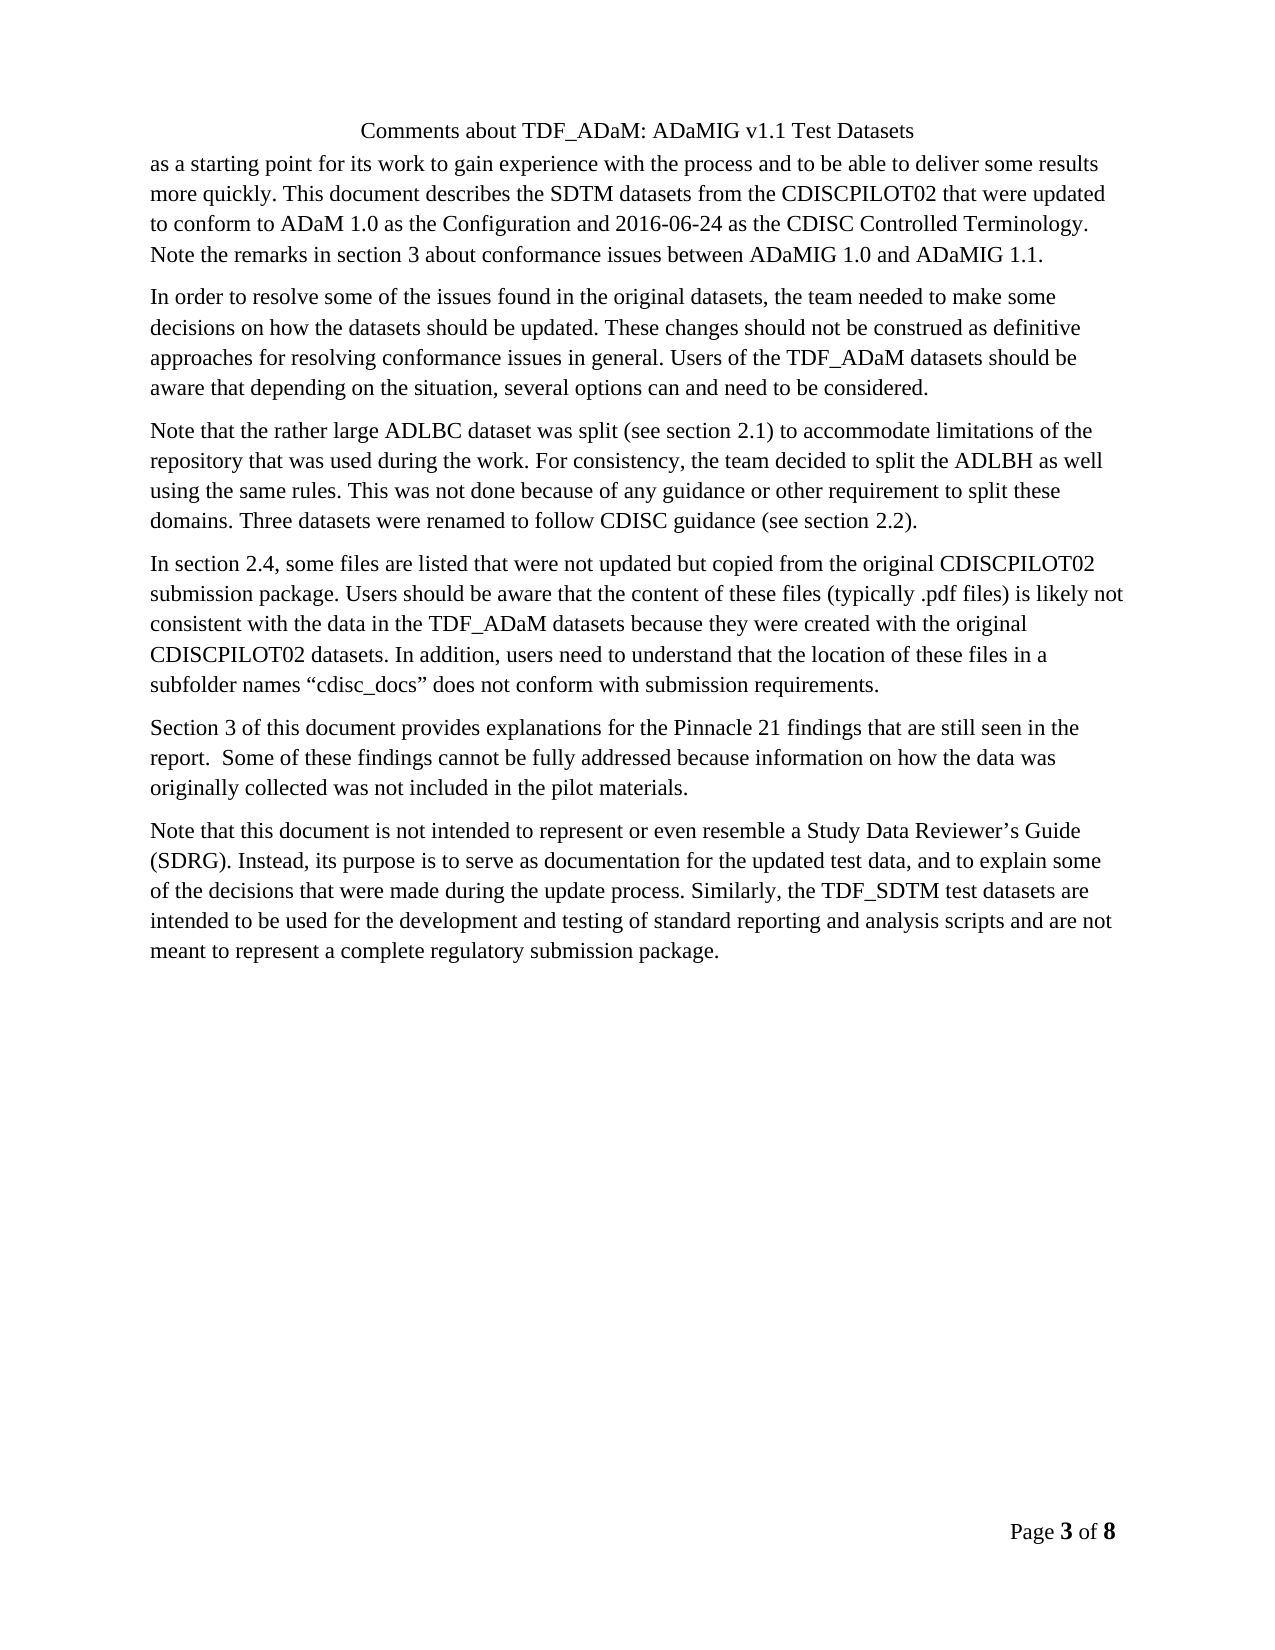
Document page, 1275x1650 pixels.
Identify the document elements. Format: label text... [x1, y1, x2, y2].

text In section 2.4, some files are listed that were not updated but copied from the original CDISCPILOT02 submission package. Users should be aware that the content of these files (typically .pdf files) is likely not consistent with the data in the TDF_ADaM datasets because they were created with the original CDISCPILOT02 datasets. In addition, users need to understand that the location of these files in a subfolder names “cdisc_docs” does not conform with submission requirements. [150, 550, 1125, 697]
text Section 3 of this document provides explanations for the Pinnacle 21 findings that are still seen in the report. Some of these findings cannot be fully addressed because information on how the data was originally collected was not included in the pilot materials. [150, 713, 1125, 800]
text Note that this document is not intended to represent or even resemble a Study Data Reviewer’s Guide (SDRG). Instead, its purpose is to serve as documentation for the updated test data, and to explain some of the decisions that were made during the update process. Similarly, the TDF_SDTM test datasets are intended to be used for the development and testing of standard reporting and analysis scripts and are not meant to represent a complete regulatory submission package. [150, 817, 1125, 964]
text In order to resolve some of the issues found in the original datasets, the team needed to make some decisions on how the datasets should be updated. These changes should not be construed as definitive approaches for resolving conformance issues in general. Users of the TDF_ADaM datasets should be aware that depending on the situation, several options can and need to be considered. [150, 283, 1125, 400]
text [150, 150, 1125, 267]
text Note that the rather large ADLBC dataset was split (see section 2.1) to accommodate limitations of the repository that was used during the work. For consistency, the team decided to split the ADLBH as well using the same rules. This was not done because of any guidance or other requirement to split these domains. Three datasets were renamed to follow CDISC guidance (see section 2.2). [150, 417, 1125, 534]
